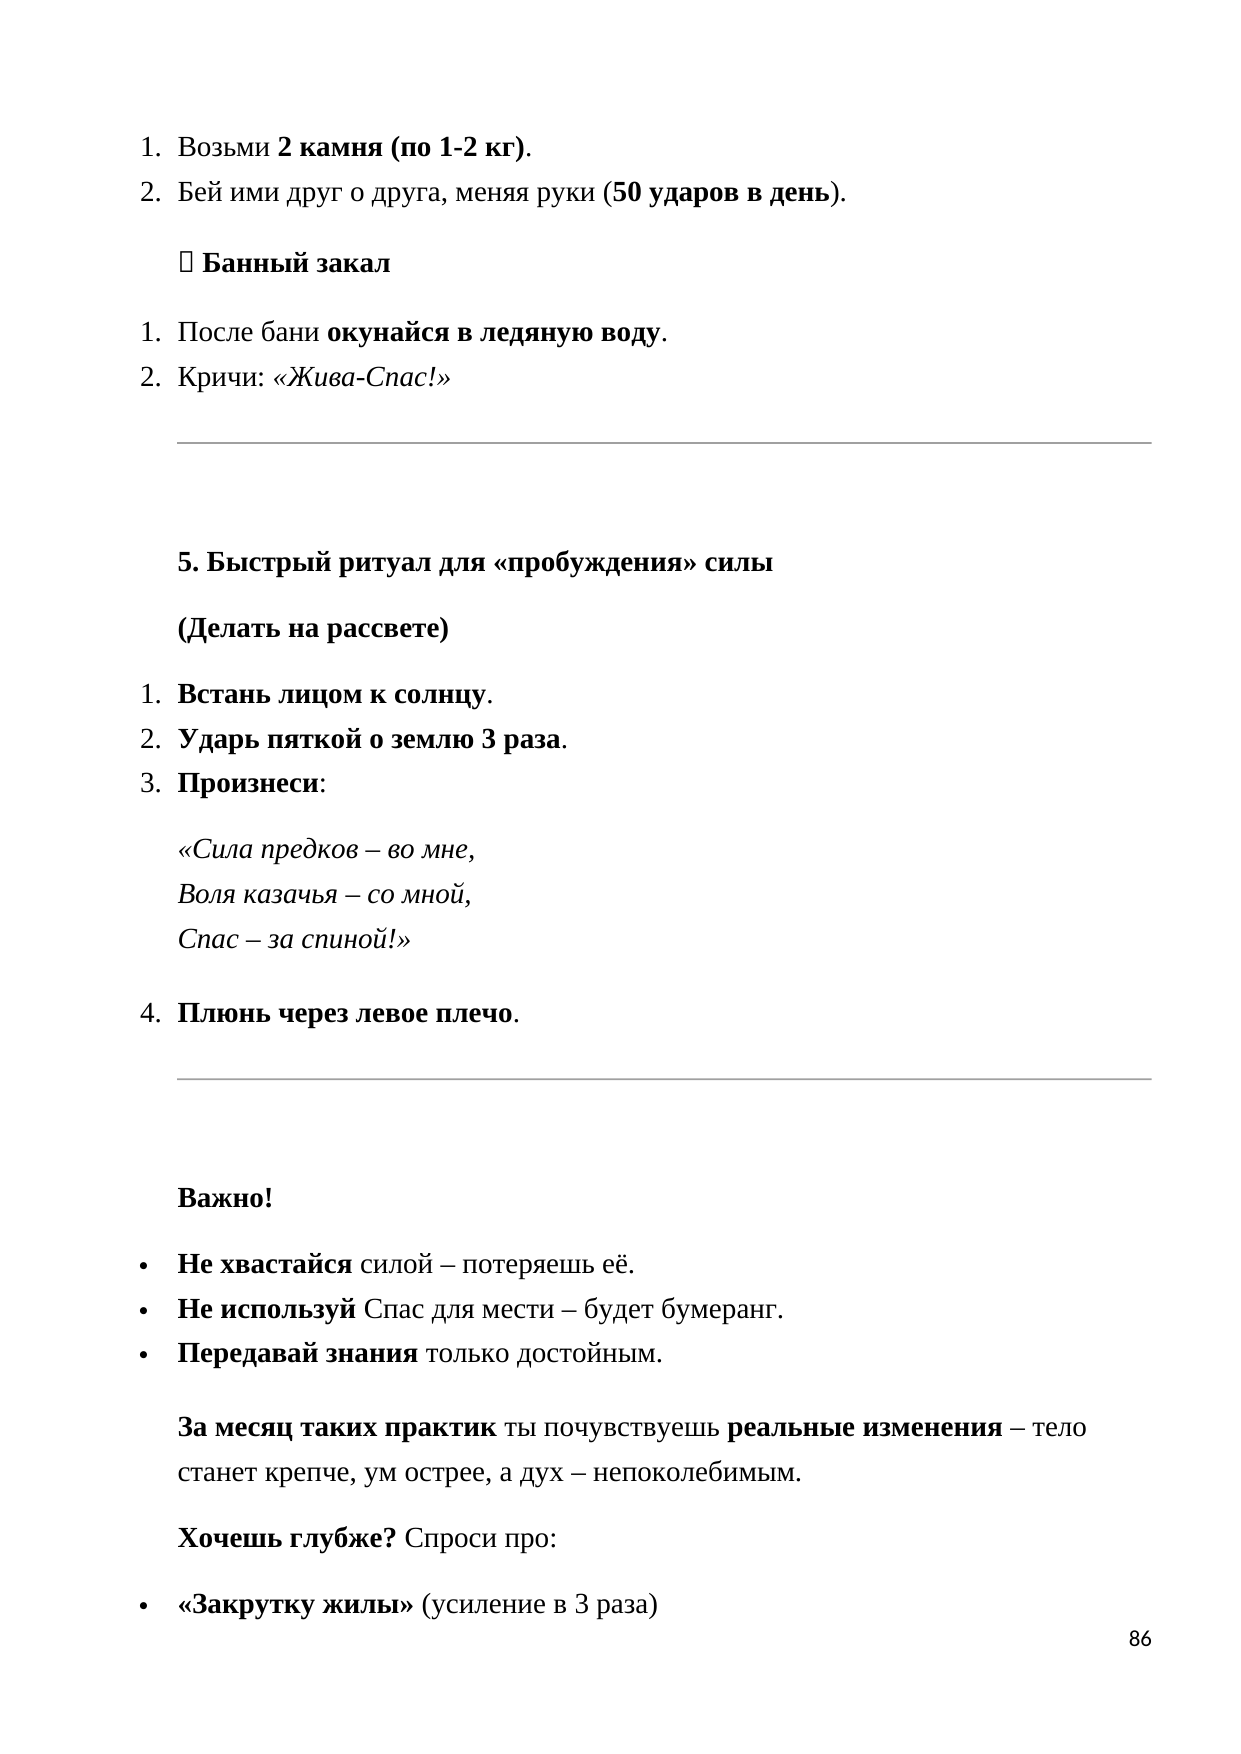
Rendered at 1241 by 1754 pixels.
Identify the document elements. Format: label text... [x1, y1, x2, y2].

list Плюнь через левое плечо. [140, 984, 1152, 1028]
list Бей ими друг о друга, меняя руки (50 ударов в день). [140, 163, 1152, 207]
list Не хвастайся силой – потеряешь её. [140, 1235, 1152, 1280]
list Возьми 2 камня (по 1-2 кг). [140, 118, 1152, 163]
text 5. Быстрый ритуал для «пробуждения» силы [177, 544, 1152, 577]
list Передавай знания только достойным. [140, 1324, 1152, 1369]
text «Сила предков – во мне, Воля казачья – со мной, Спас – за спиной!» [177, 821, 1152, 954]
list После бани окунайся в ледяную воду. [140, 303, 1152, 347]
text Хочешь глубже? Спроси про: [177, 1509, 1152, 1554]
list Ударь пяткой о землю 3 раза. [140, 710, 1152, 754]
list «Закрутку жилы» (усиление в 3 раза) [140, 1575, 1152, 1620]
text Важно! [177, 1180, 1152, 1214]
list Встань лицом к солнцу. [140, 665, 1152, 710]
list Кричи: «Жива-Спас!» [140, 347, 1152, 392]
text ✅ Банный закал [177, 237, 1152, 281]
list Не используй Спас для мести – будет бумеранг. [140, 1280, 1152, 1324]
text (Делать на рассвете) [177, 599, 1152, 643]
text За месяц таких практик ты почувствуешь реальные изменения – тело станет крепче, ум острее, а дух – непоколебимым. [177, 1398, 1152, 1488]
list Произнеси: [140, 754, 1152, 799]
